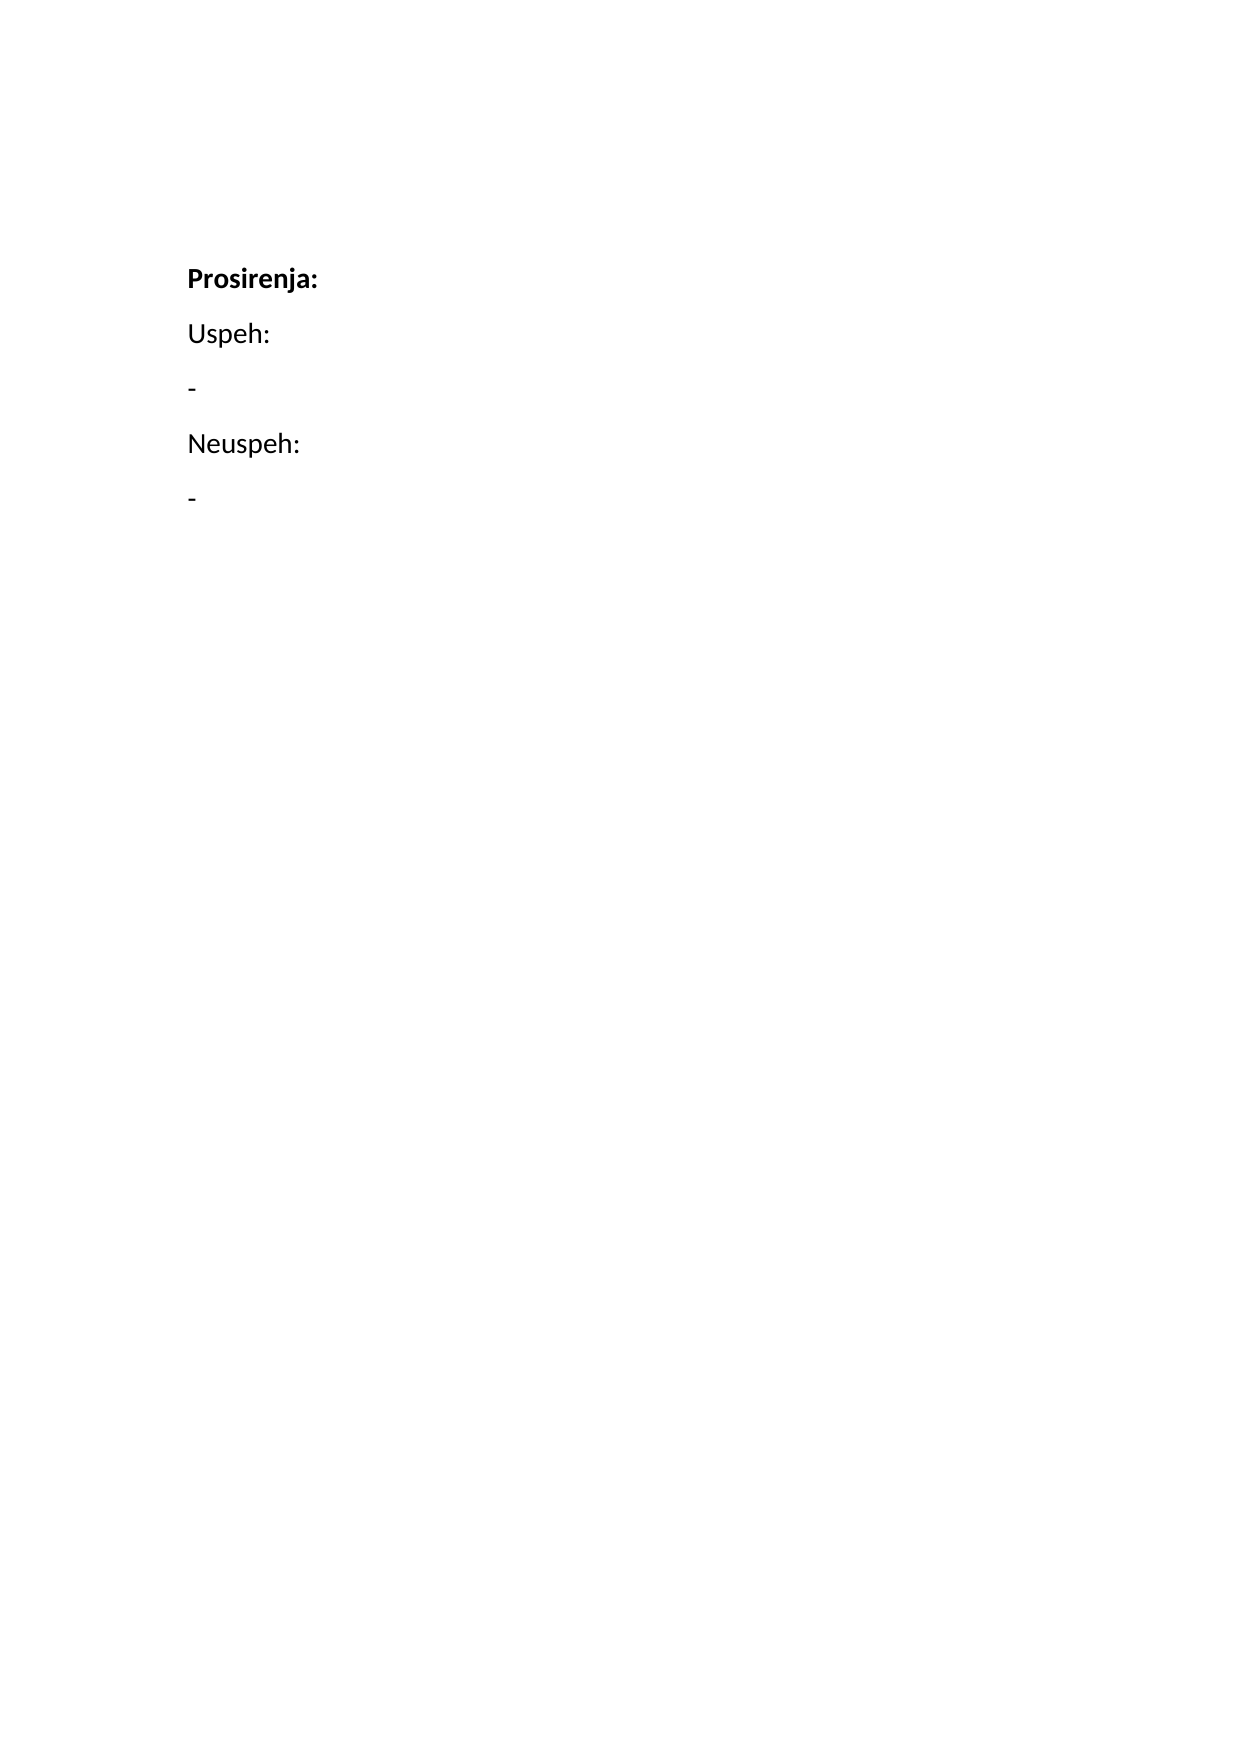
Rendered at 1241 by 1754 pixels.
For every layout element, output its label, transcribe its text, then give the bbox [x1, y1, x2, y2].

text - [187, 370, 1090, 406]
text - [187, 481, 1090, 516]
text Prosirenja: [187, 260, 1090, 296]
text Neuspeh: [187, 426, 1090, 461]
text Uspeh: [187, 315, 1090, 351]
